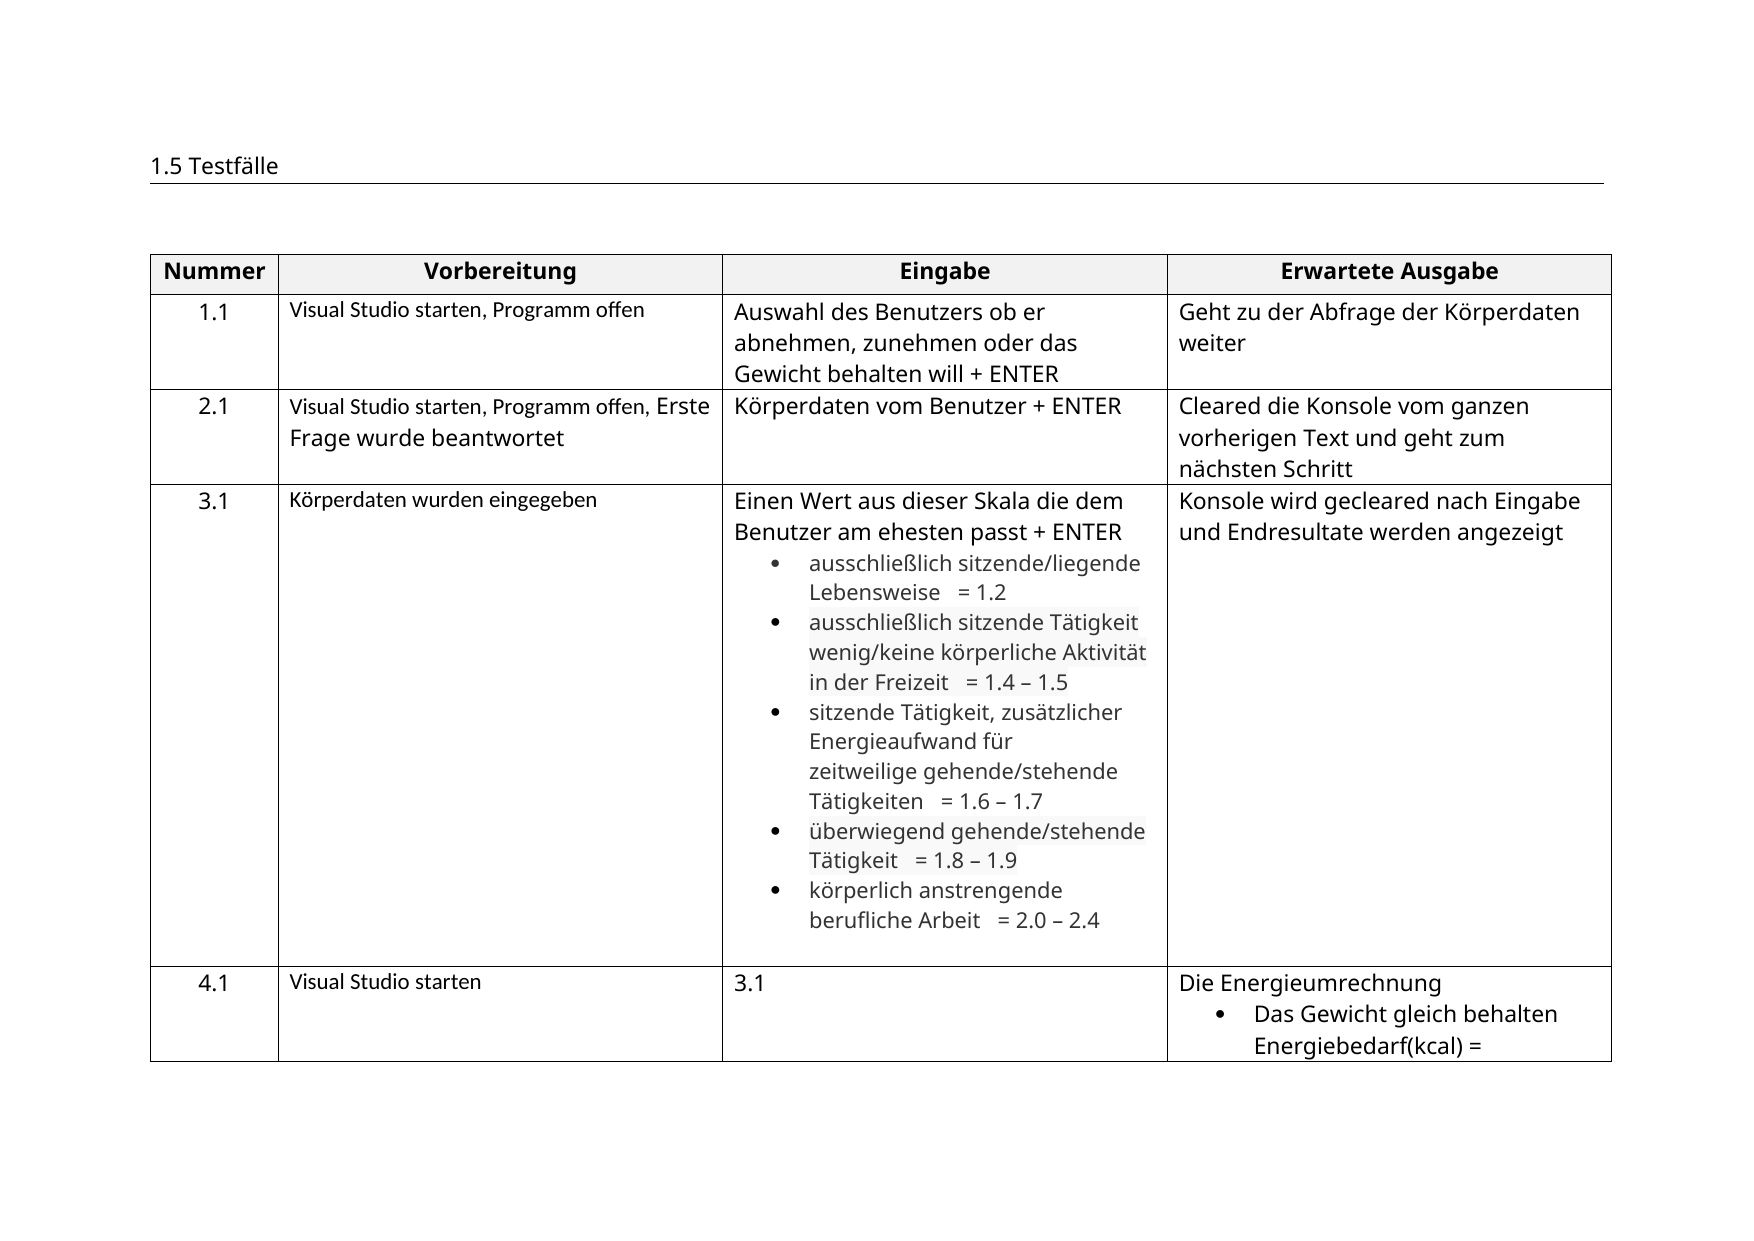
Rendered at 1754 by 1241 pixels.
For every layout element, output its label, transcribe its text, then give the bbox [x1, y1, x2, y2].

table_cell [1168, 967, 1611, 1061]
table_cell Visual Studio starten, Programm offen, Erste Frage wurde beantwortet [279, 390, 722, 484]
table_header Nummer [151, 255, 278, 294]
table_header Erwartete Ausgabe [1168, 255, 1611, 294]
table_cell Körperdaten wurden eingegeben [279, 485, 722, 966]
table_cell 3.1 [151, 485, 278, 966]
table_cell Konsole wird gecleared nach Eingabe und Endresultate werden angezeigt [1168, 485, 1611, 966]
table_header Vorbereitung [279, 255, 722, 294]
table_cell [279, 967, 722, 1061]
table_cell Cleared die Konsole vom ganzen vorherigen Text und geht zum nächsten Schritt [1168, 390, 1611, 484]
table_cell Einen Wert aus dieser Skala die dem Benutzer am ehesten passt + ENTER ausschließlich sitzende/liegende Lebensweise = 1.2 ausschließlich sitzende Tätigkeit wenig/keine körperliche Aktivität in der Freizeit = 1.4 – 1.5 sitzende Tätigkeit, zusätzlicher Energieaufwand für zeitweilige gehende/stehende Tätigkeiten = 1.6 – 1.7 überwiegend gehende/stehende Tätigkeit = 1.8 – 1.9 körperlich anstrengende berufliche Arbeit = 2.0 – 2.4 [723, 485, 1167, 966]
table_cell Auswahl des Benutzers ob er abnehmen, zunehmen oder das Gewicht behalten will + ENTER [723, 295, 1167, 389]
table_header Eingabe [723, 255, 1167, 294]
table_cell 2.1 [151, 390, 278, 484]
table_cell Körperdaten vom Benutzer + ENTER [723, 390, 1167, 484]
table_cell 1.1 [151, 295, 278, 389]
table_cell 4.1 [151, 967, 278, 1061]
table_cell 3.1 [723, 967, 1167, 1061]
table_cell Visual Studio starten, Programm offen [279, 295, 722, 389]
subtitle 1.5 Testfälle [150, 150, 1604, 183]
table_cell Geht zu der Abfrage der Körperdaten weiter [1168, 295, 1611, 389]
